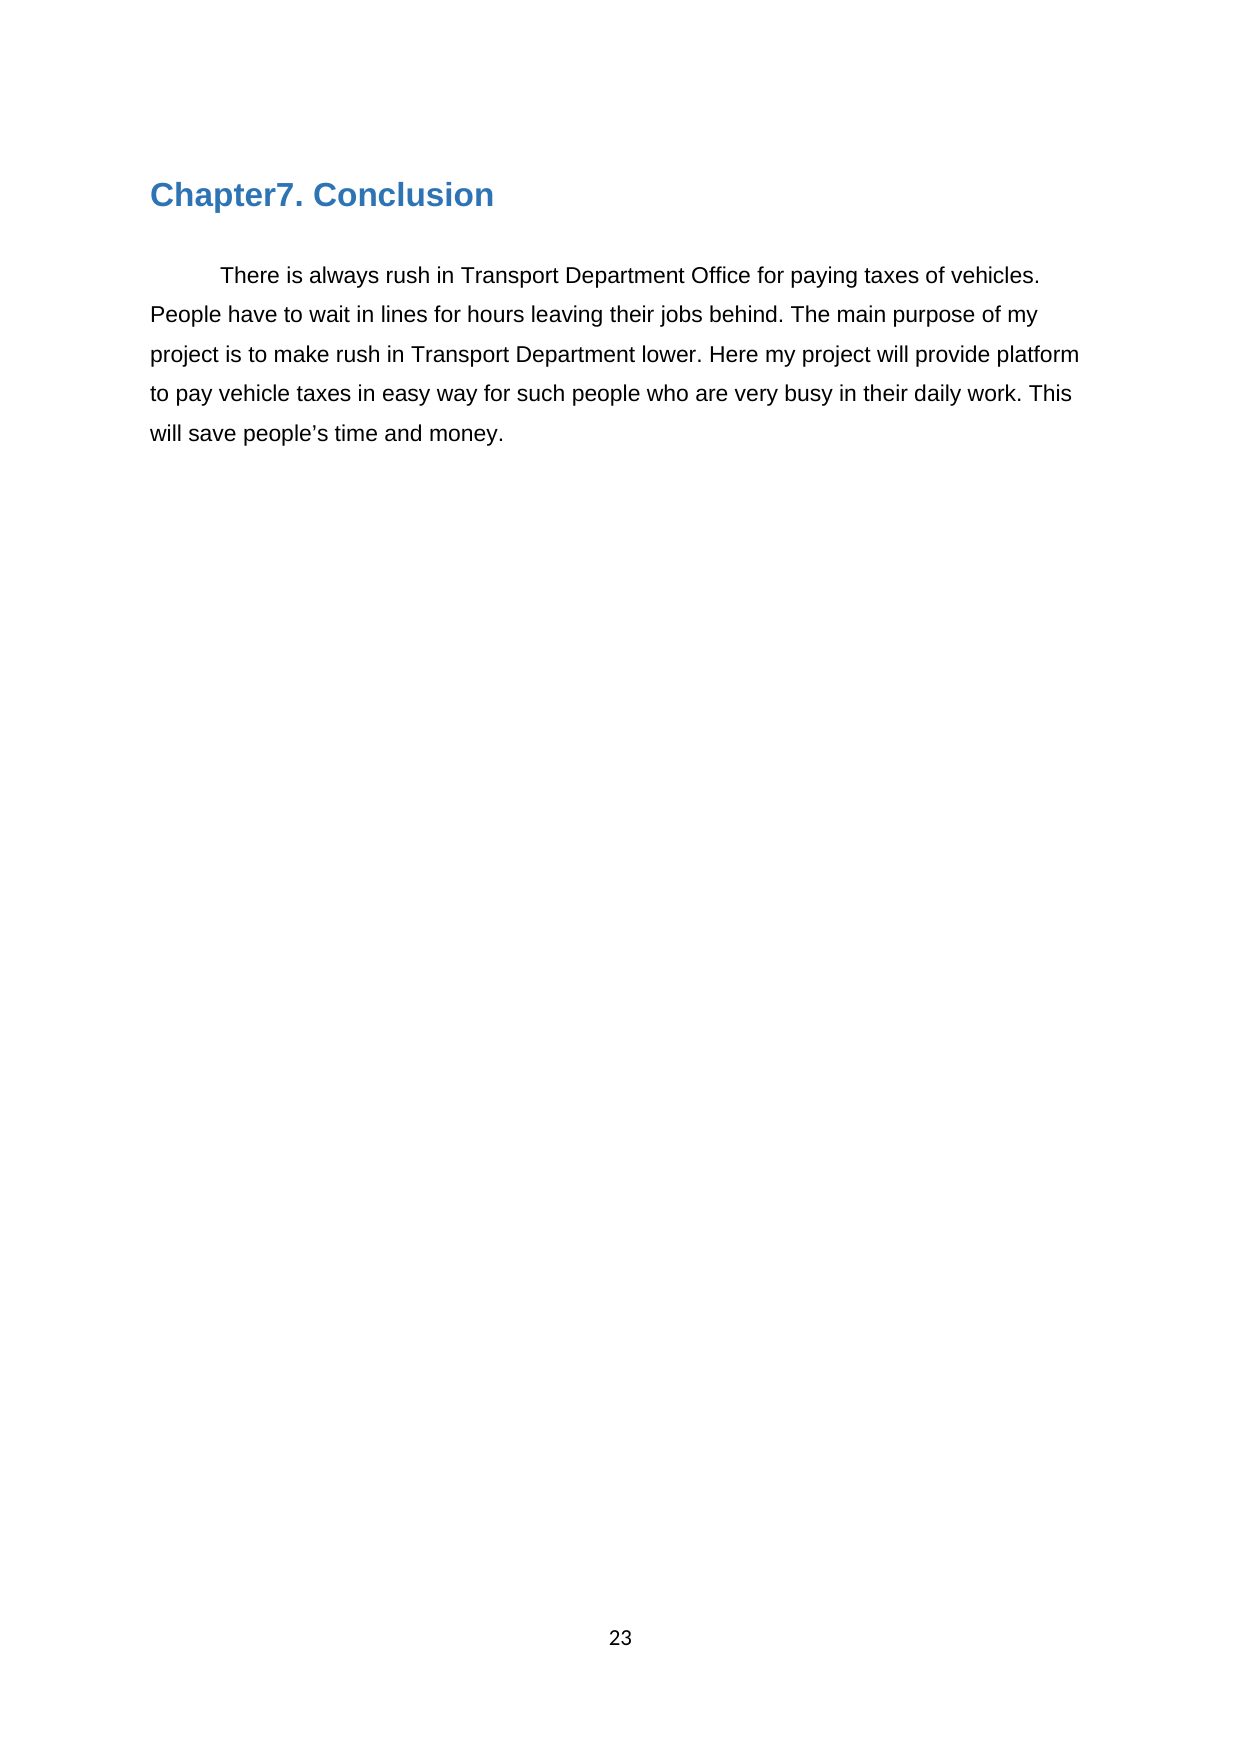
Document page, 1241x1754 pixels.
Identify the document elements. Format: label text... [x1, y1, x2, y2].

text There is always rush in Transport Department Office for paying taxes of vehicles. People have to wait in lines for hours leaving their jobs behind. The main purpose of my project is to make rush in Transport Department lower. Here my project will provide platform to pay vehicle taxes in easy way for such people who are very busy in their daily work. This will save people’s time and money. [150, 262, 1090, 446]
subtitle Chapter7. Conclusion [150, 175, 1090, 213]
